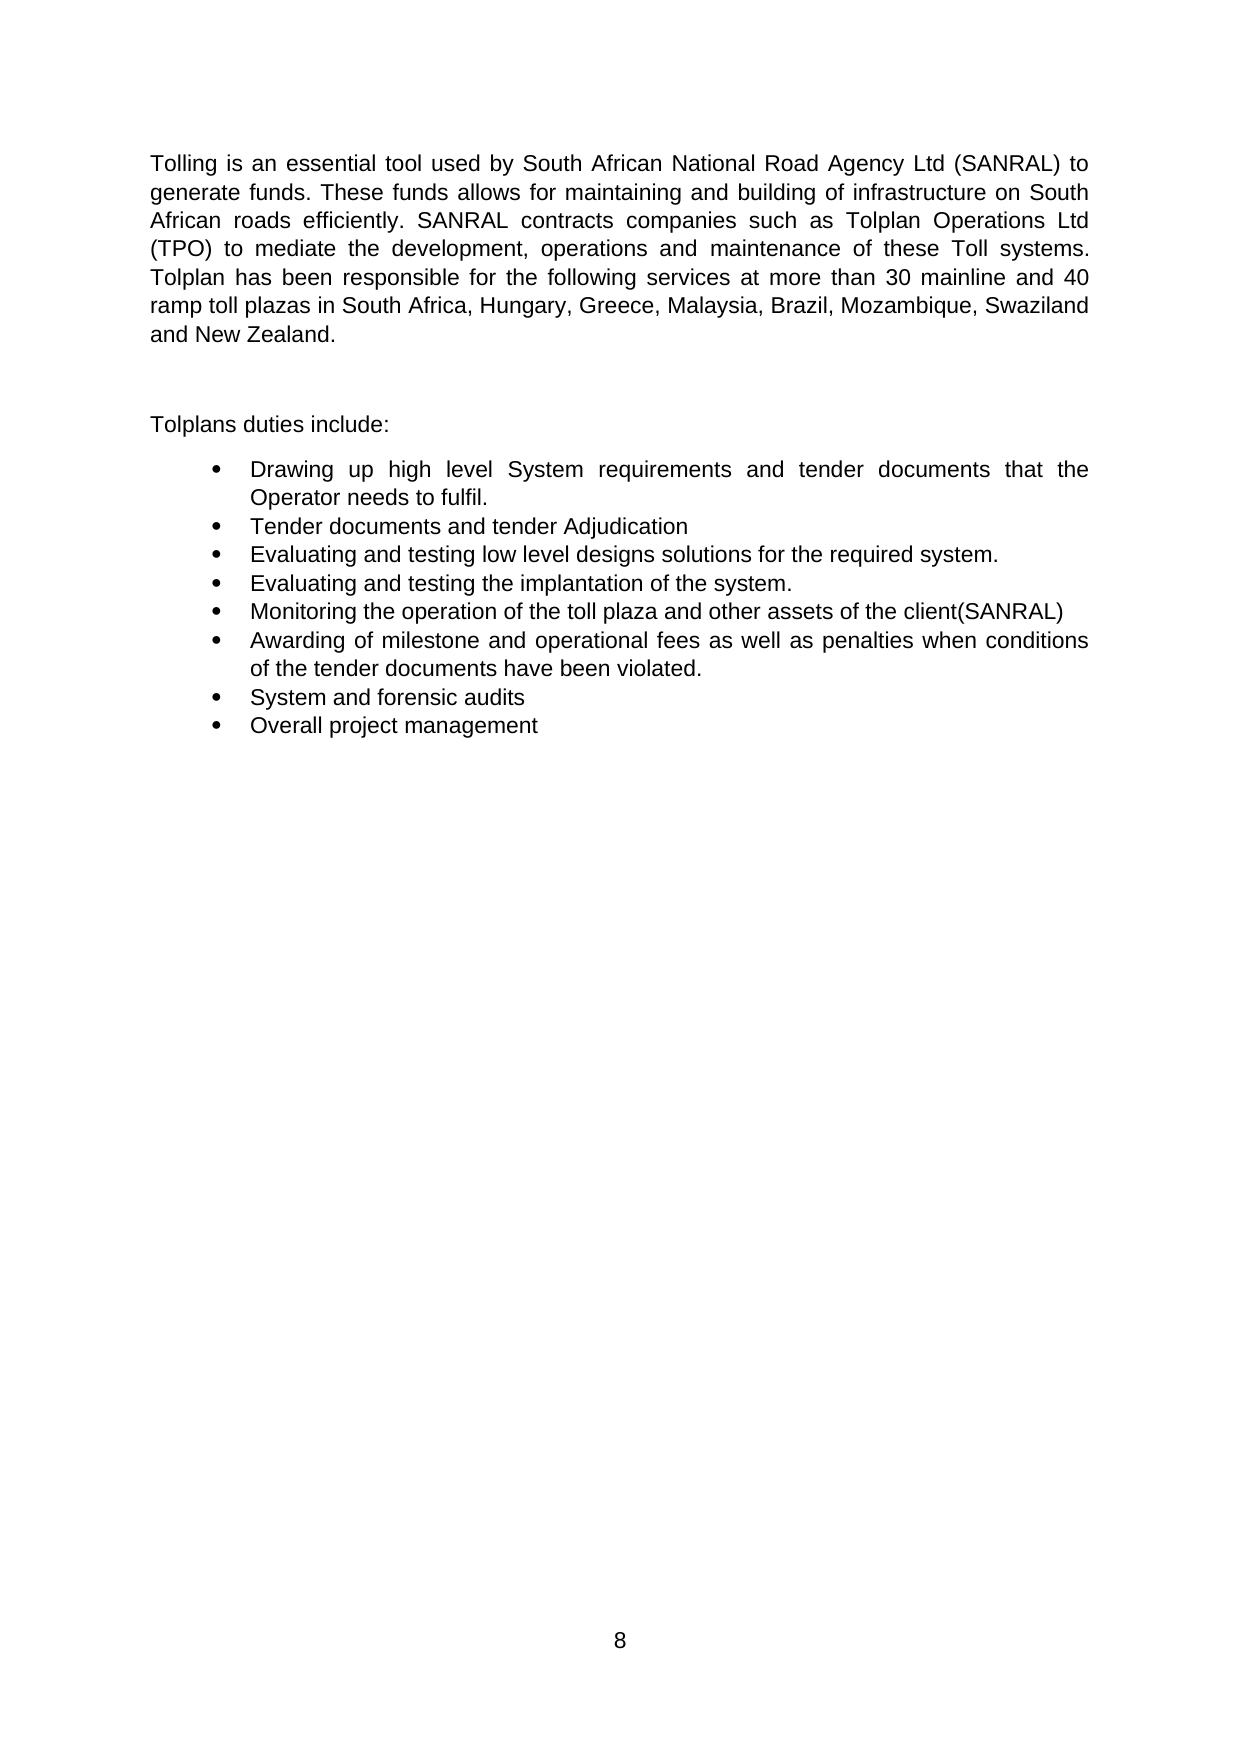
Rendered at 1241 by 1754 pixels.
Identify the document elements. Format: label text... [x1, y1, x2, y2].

list Overall project management [212, 712, 1090, 738]
list System and forensic audits [212, 683, 1090, 710]
list Tender documents and tender Adjudication [212, 513, 1090, 539]
list Monitoring the operation of the toll plaza and other assets of the client(SANRAL) [212, 598, 1090, 624]
list Evaluating and testing the implantation of the system. [212, 570, 1090, 596]
text Tolling is an essential tool used by South African National Road Agency Ltd (SANRAL) to generate funds. These funds allows for maintaining and building of infrastructure on South African roads efficiently. SANRAL contracts companies such as Tolplan Operations Ltd (TPO) to mediate the development, operations and maintenance of these Toll systems. Tolplan has been responsible for the following services at more than 30 mainline and 40 ramp toll plazas in South Africa, Hungary, Greece, Malaysia, Brazil, Mozambique, Swaziland and New Zealand. [150, 150, 1090, 347]
list Drawing up high level System requirements and tender documents that the Operator needs to fulfil. [212, 456, 1090, 511]
list Evaluating and testing low level designs solutions for the required system. [212, 541, 1090, 568]
list Awarding of milestone and operational fees as well as penalties when conditions of the tender documents have been violated. [212, 627, 1090, 681]
text Tolplans duties include: [150, 411, 1090, 437]
